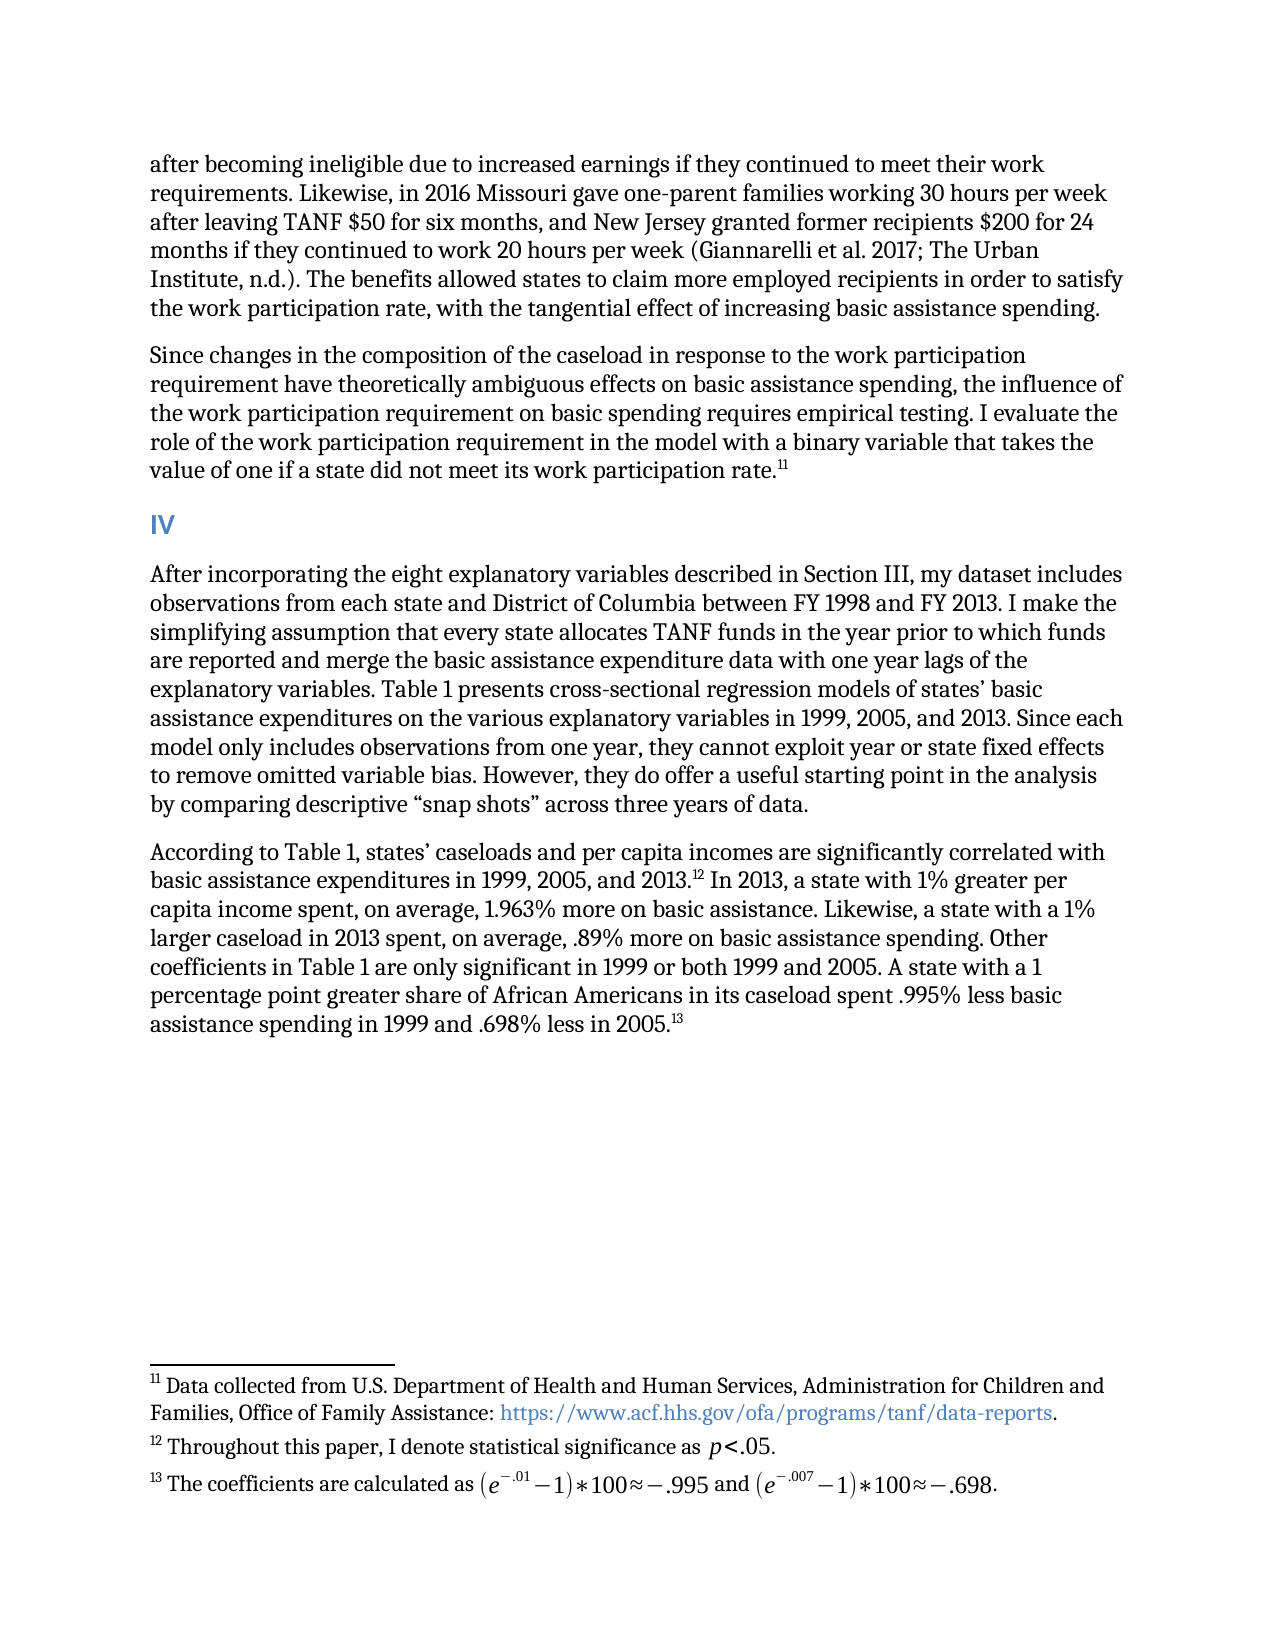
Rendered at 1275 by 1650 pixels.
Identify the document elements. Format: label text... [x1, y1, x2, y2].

text According to Table 1, states’ caseloads and per capita incomes are significantly correlated with basic assistance expenditures in 1999, 2005, and 2013. In 2013, a state with 1% greater per capita income spent, on average, 1.963% more on basic assistance. Likewise, a state with a 1% larger caseload in 2013 spent, on average, .89% more on basic assistance spending. Other coefficients in Table 1 are only significant in 1999 or both 1999 and 2005. A state with a 1 percentage point greater share of African Americans in its caseload spent .995% less basic assistance spending in 1999 and .698% less in 2005. [150, 838, 1125, 1039]
text After incorporating the eight explanatory variables described in Section III, my dataset includes observations from each state and District of Columbia between FY 1998 and FY 2013. I make the simplifying assumption that every state allocates TANF funds in the year prior to which funds are reported and merge the basic assistance expenditure data with one year lags of the explanatory variables. Table 1 presents cross-sectional regression models of states’ basic assistance expenditures on the various explanatory variables in 1999, 2005, and 2013. Since each model only includes observations from one year, they cannot exploit year or state fixed effects to remove omitted variable bias. However, they do offer a useful starting point in the analysis by comparing descriptive “snap shots” across three years of data. [150, 560, 1125, 819]
subtitle IV [150, 506, 1125, 541]
text Since changes in the composition of the caseload in response to the work participation requirement have theoretically ambiguous effects on basic assistance spending, the influence of the work participation requirement on basic spending requires empirical testing. I evaluate the role of the work participation requirement in the model with a binary variable that takes the value of one if a state did not meet its work participation rate. [150, 341, 1125, 485]
